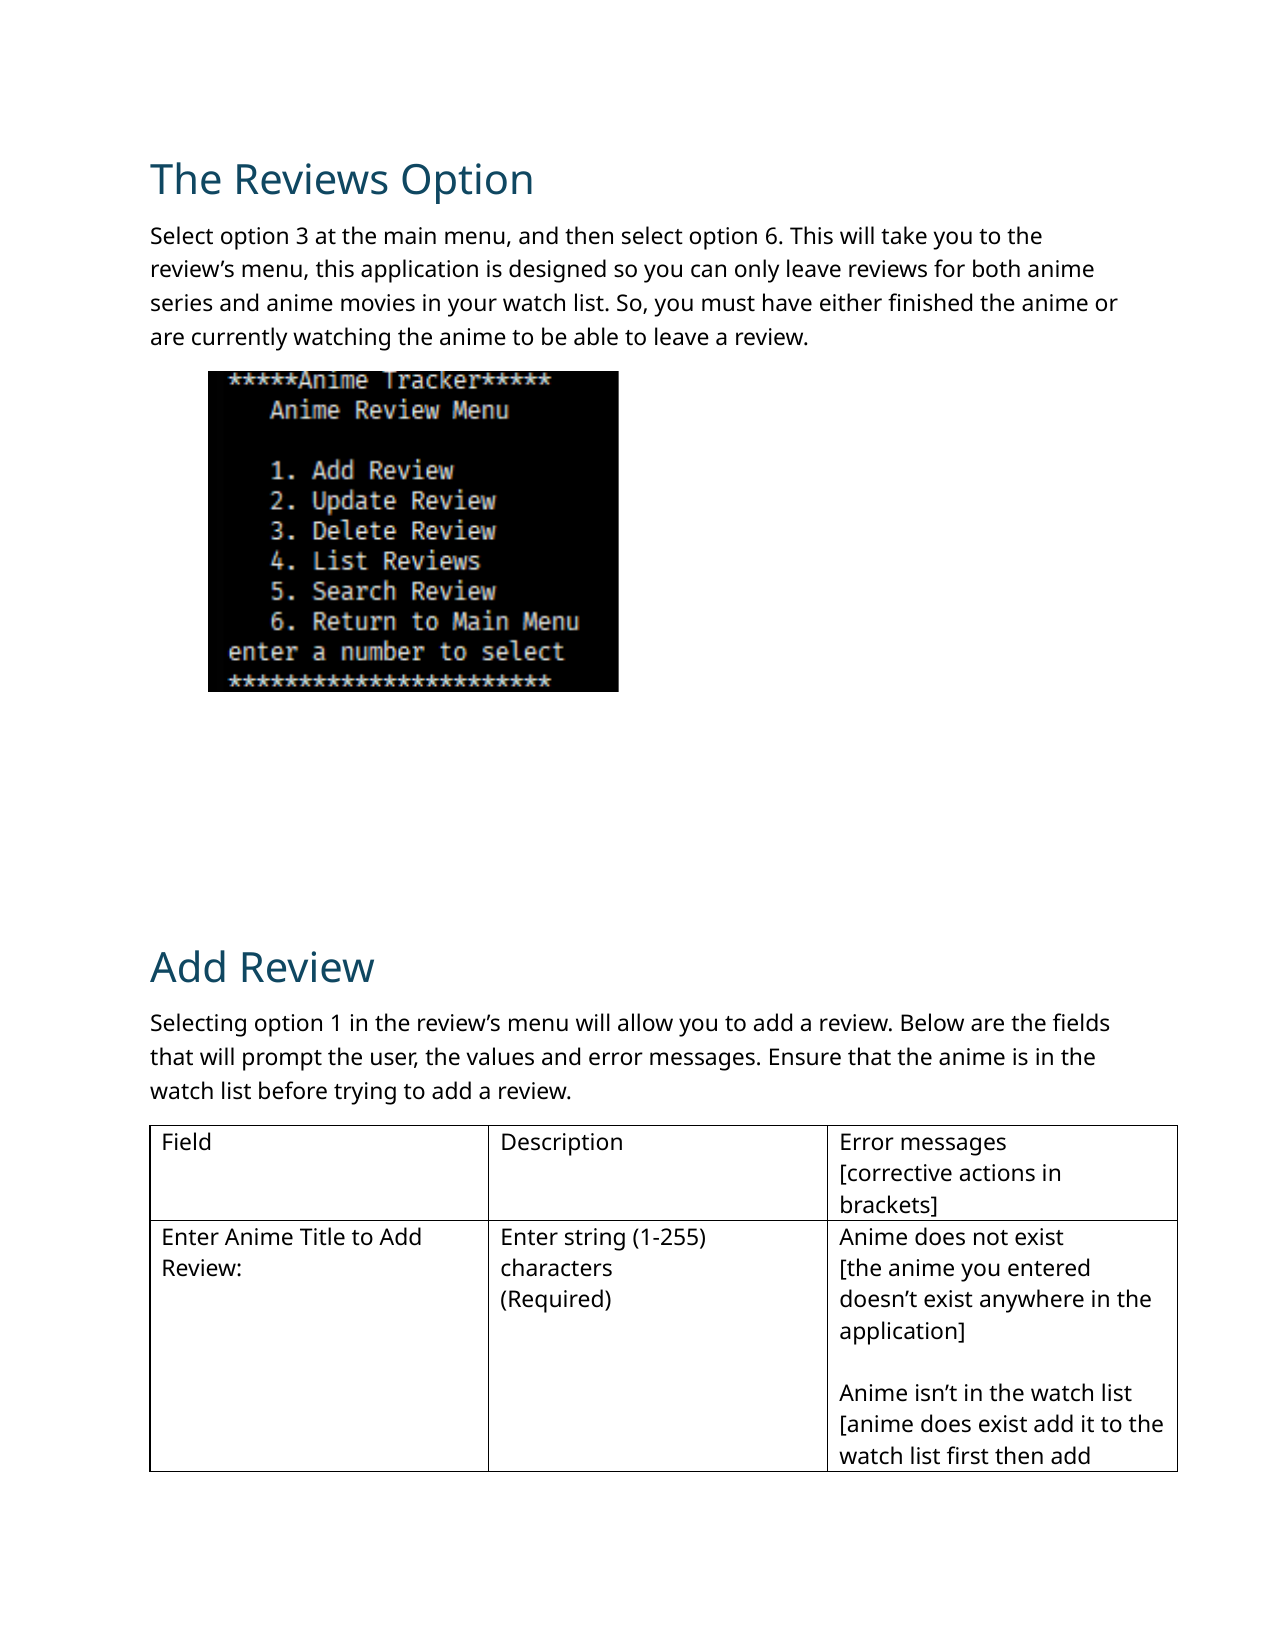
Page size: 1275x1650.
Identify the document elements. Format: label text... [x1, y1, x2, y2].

table_header Description [489, 1126, 827, 1220]
table_header Error messages [corrective actions in brackets] [828, 1126, 1177, 1220]
subtitle The Reviews Option [150, 150, 1125, 207]
text Selecting option 1 in the review’s menu will allow you to add a review. Below are the fields that will prompt the user, the values and error messages. Ensure that the anime is in the watch list before trying to add a review. [150, 1007, 1125, 1106]
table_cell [828, 1221, 1177, 1471]
picture [206, 371, 618, 689]
subtitle Add Review [150, 937, 1125, 994]
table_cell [489, 1221, 827, 1471]
table_header Field [151, 1126, 488, 1220]
text Select option 3 at the main menu, and then select option 6. This will take you to the review’s menu, this application is designed so you can only leave reviews for both anime series and anime movies in your watch list. So, you must have either finished the anime or are currently watching the anime to be able to leave a review. [150, 219, 1125, 352]
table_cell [151, 1221, 488, 1471]
